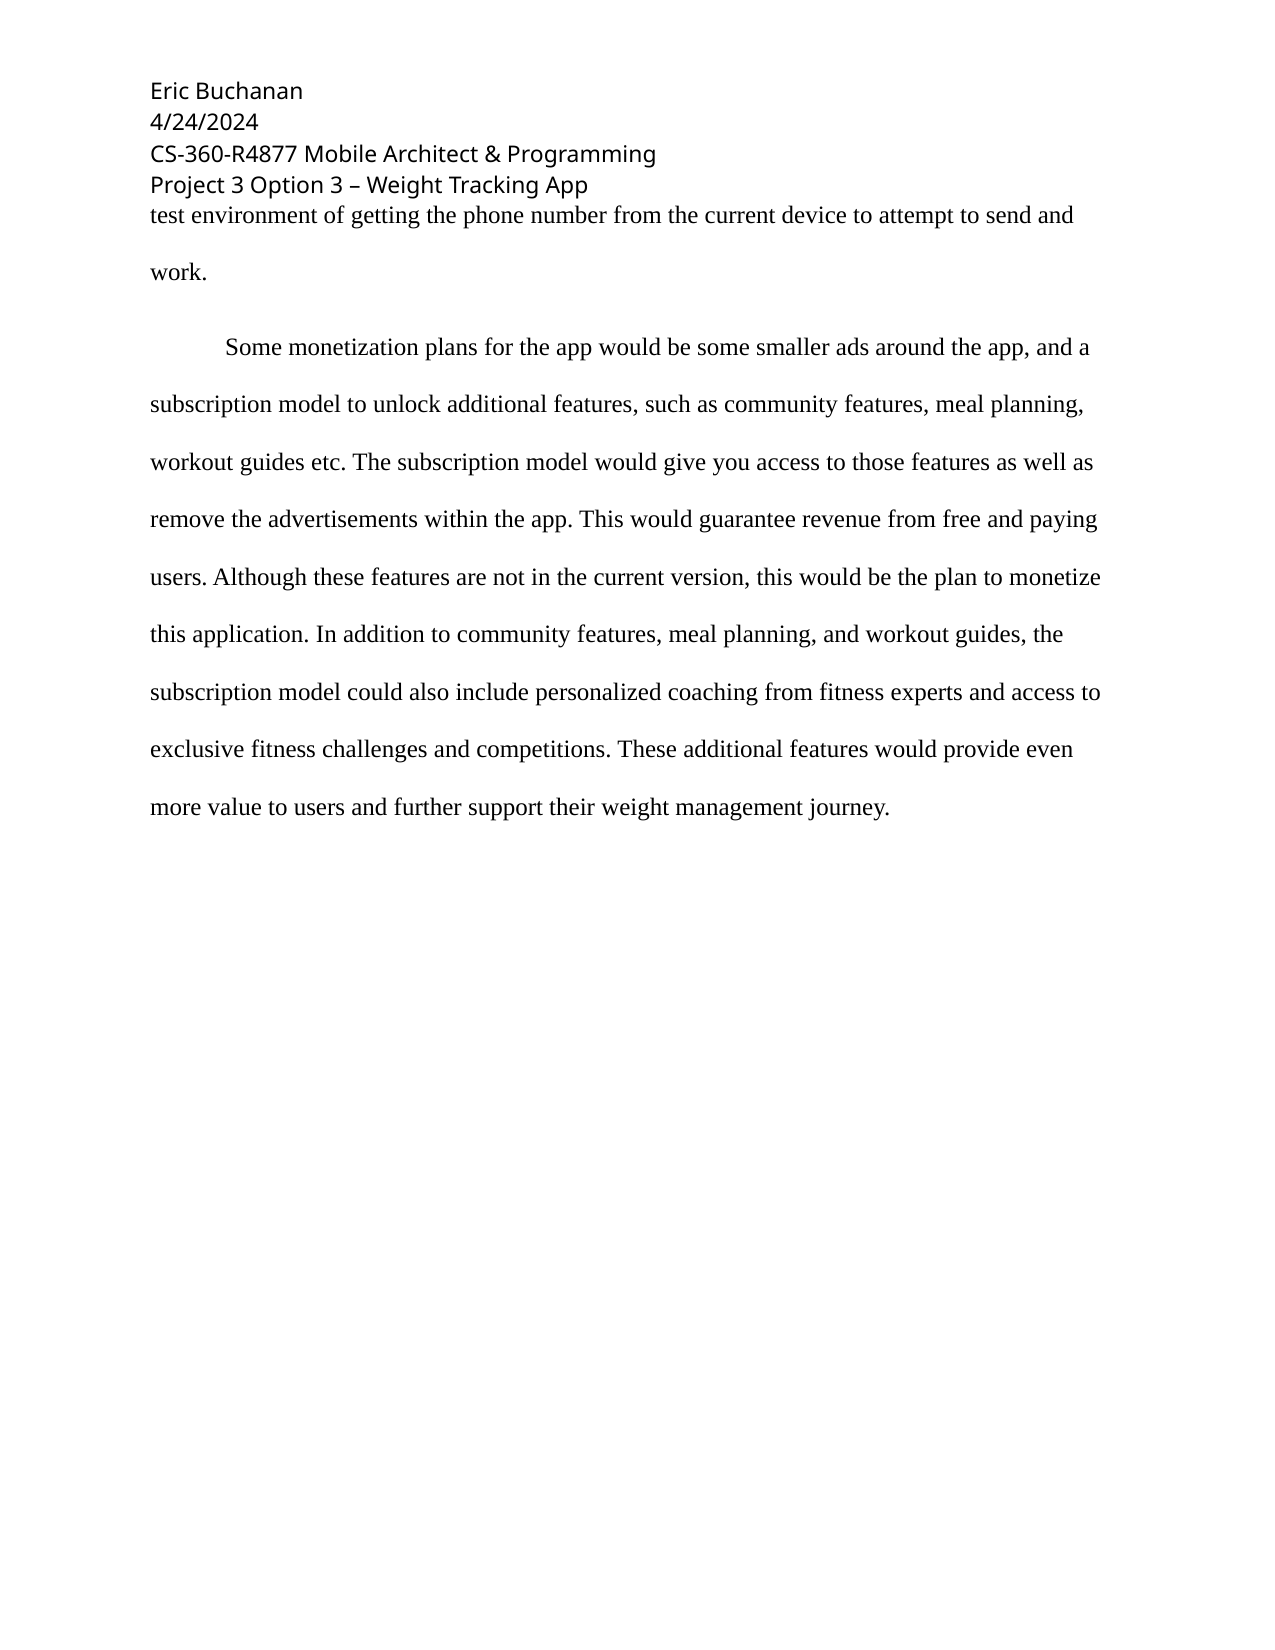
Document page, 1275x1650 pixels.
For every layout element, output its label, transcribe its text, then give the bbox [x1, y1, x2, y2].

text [150, 200, 1125, 286]
text Some monetization plans for the app would be some smaller ads around the app, and a subscription model to unlock additional features, such as community features, meal planning, workout guides etc. The subscription model would give you access to those features as well as remove the advertisements within the app. This would guarantee revenue from free and paying users. Although these features are not in the current version, this would be the plan to monetize this application. In addition to community features, meal planning, and workout guides, the subscription model could also include personalized coaching from fitness experts and access to exclusive fitness challenges and competitions. These additional features would provide even more value to users and further support their weight management journey. [150, 332, 1125, 820]
